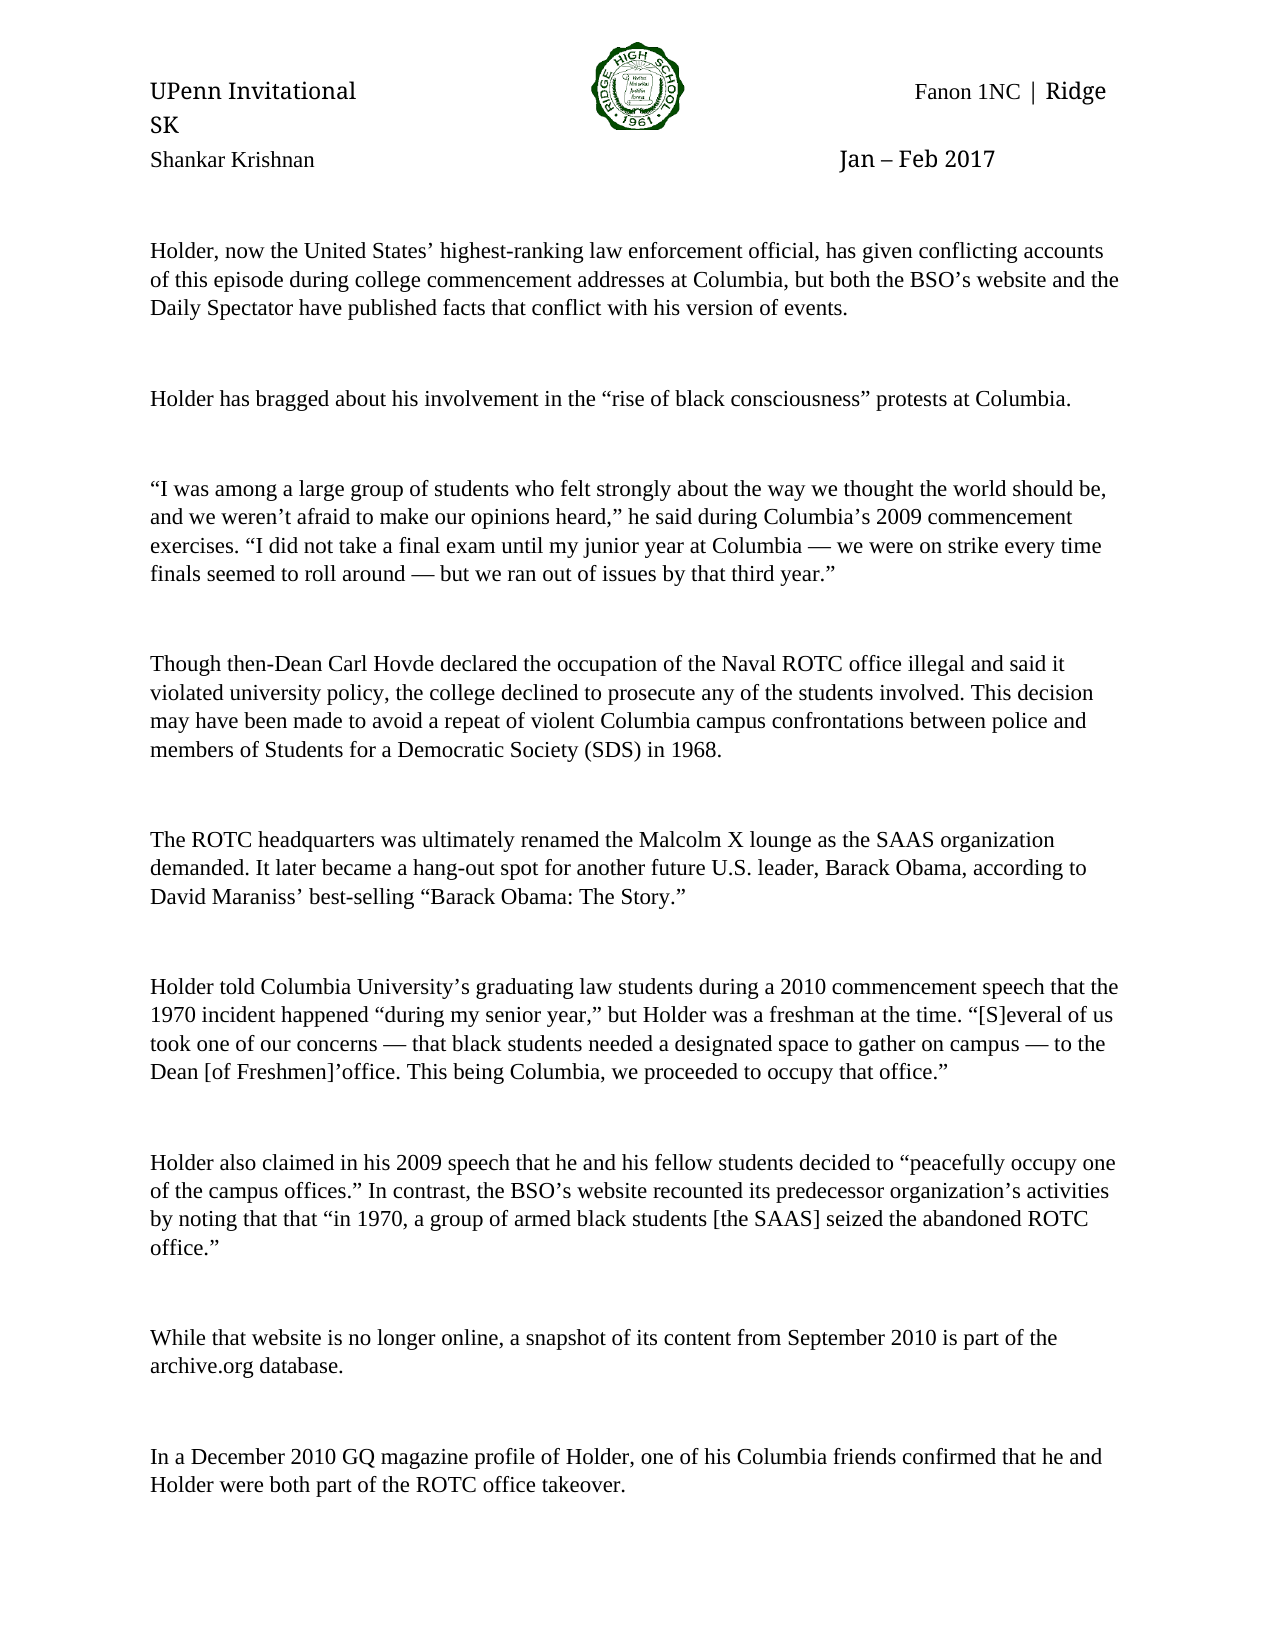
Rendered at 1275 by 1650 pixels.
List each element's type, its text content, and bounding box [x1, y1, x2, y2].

text Though then-Dean Carl Hovde declared the occupation of the Naval ROTC office illegal and said it violated university policy, the college declined to prosecute any of the students involved. This decision may have been made to avoid a repeat of violent Columbia campus confrontations between police and members of Students for a Democratic Society (SDS) in 1968. [150, 650, 1125, 762]
text Holder told Columbia University’s graduating law students during a 2010 commencement speech that the 1970 incident happened “during my senior year,” but Holder was a freshman at the time. “[S]everal of us took one of our concerns — that black students needed a designated space to gather on campus — to the Dean [of Freshmen]’office. This being Columbia, we proceeded to occupy that office.” [150, 973, 1125, 1085]
text “I was among a large group of students who felt strongly about the way we thought the world should be, and we weren’t afraid to make our opinions heard,” he said during Columbia’s 2009 commencement exercises. “I did not take a final exam until my junior year at Columbia — we were on strike every time finals seemed to roll around — but we ran out of issues by that third year.” [150, 475, 1125, 587]
text The ROTC headquarters was ultimately renamed the Malcolm X lounge as the SAAS organization demanded. It later became a hang-out spot for another future U.S. leader, Barack Obama, according to David Maraniss’ best-selling “Barack Obama: The Story.” [150, 826, 1125, 909]
text Holder, now the United States’ highest-ranking law enforcement official, has given conflicting accounts of this episode during college commencement addresses at Columbia, but both the BSO’s website and the Daily Spectator have published facts that conflict with his version of events. [150, 238, 1125, 321]
text In a December 2010 GQ magazine profile of Holder, one of his Columbia friends confirmed that he and Holder were both part of the ROTC office takeover. [150, 1443, 1125, 1497]
text While that website is no longer online, a snapshot of its content from September 2010 is part of the archive.org database. [150, 1324, 1125, 1379]
text Holder also claimed in his 2009 speech that he and his fellow students decided to “peacefully occupy one of the campus offices.” In contrast, the BSO’s website recounted its predecessor organization’s activities by noting that that “in 1970, a group of armed black students [the SAAS] seized the abandoned ROTC office.” [150, 1148, 1125, 1260]
picture [577, 42, 697, 130]
text Holder has bragged about his involvement in the “rise of black consciousness” protests at Columbia. [150, 385, 1125, 411]
